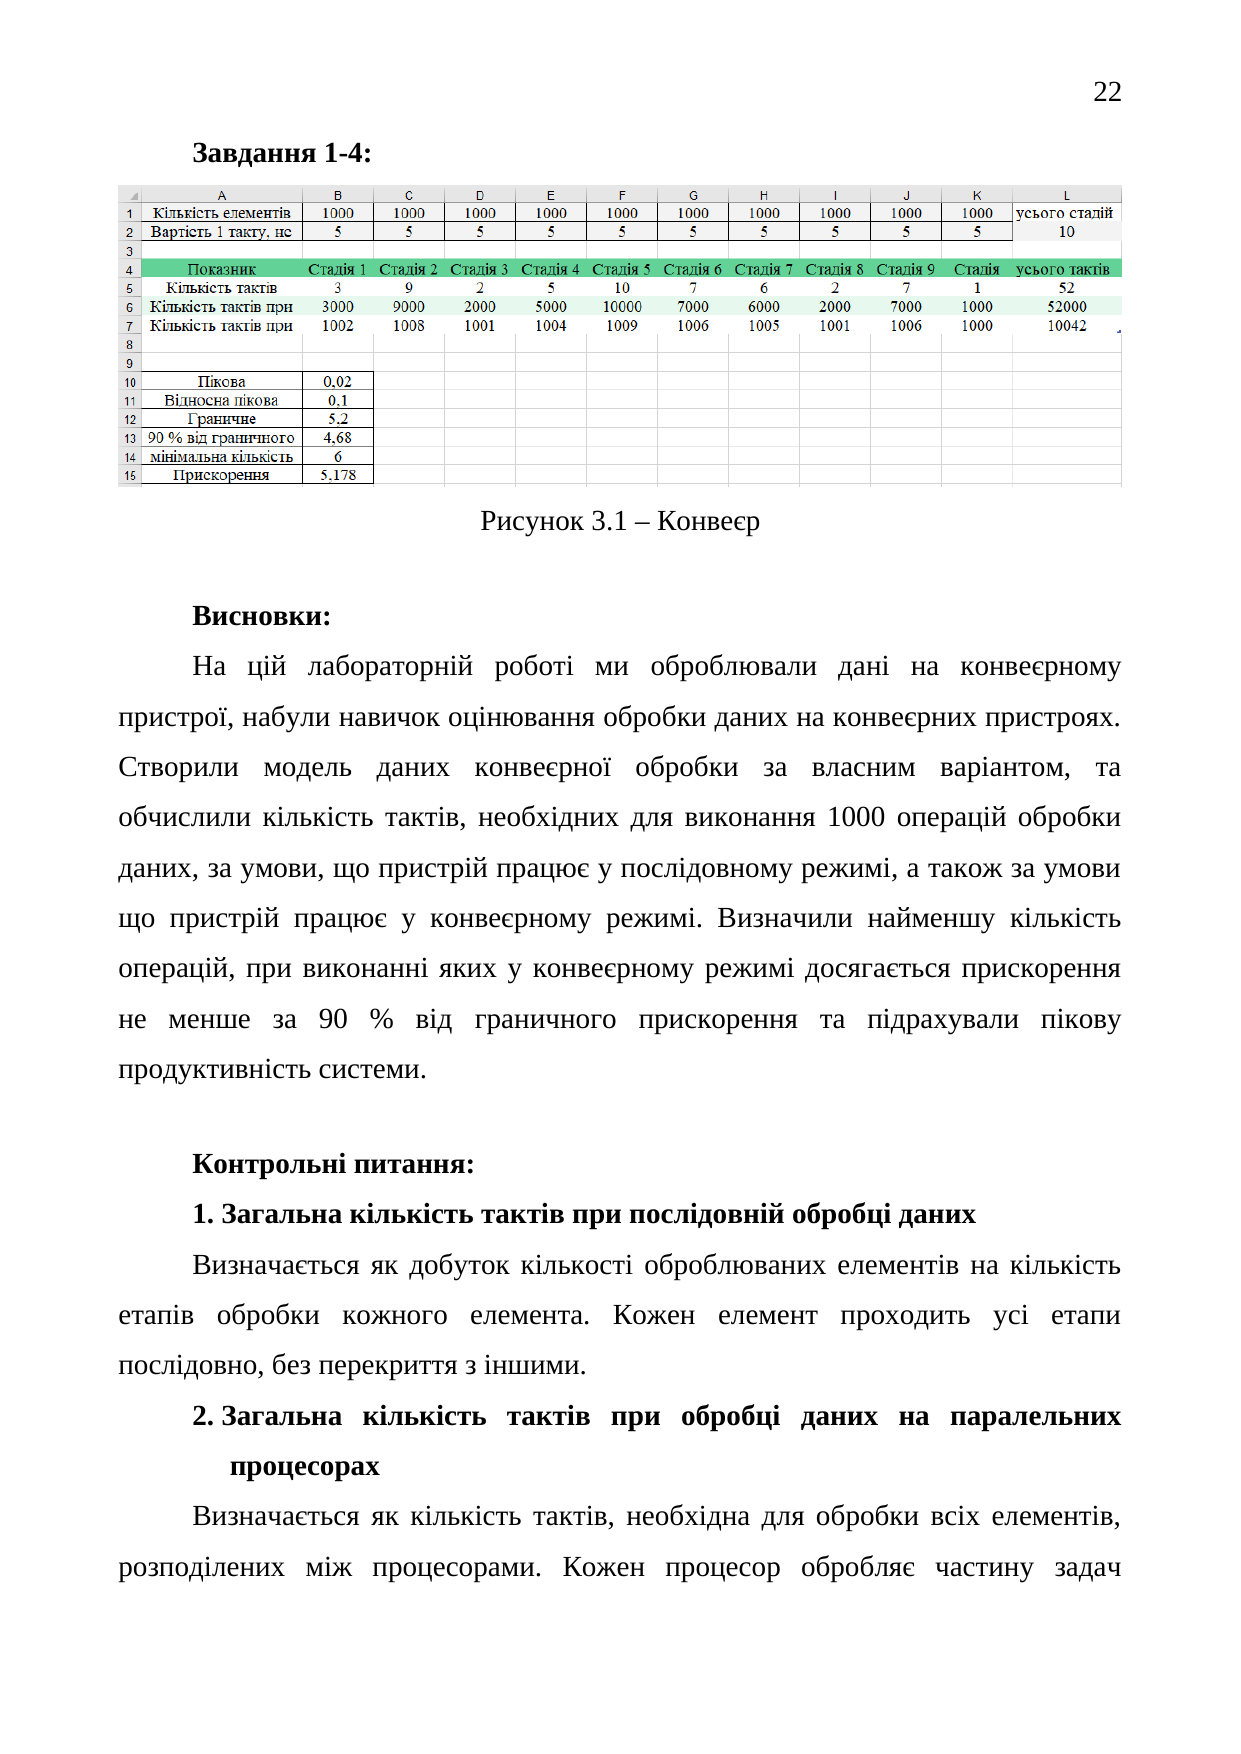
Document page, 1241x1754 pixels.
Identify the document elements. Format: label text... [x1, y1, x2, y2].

list На цій лабораторній роботі ми оброблювали дані на конвеєрному пристрої, набули навичок оцінювання обробки даних на конвеєрних пристроях. Створили модель даних конвеєрної обробки за власним варіантом, та обчислили кількість тактів, необхідних для виконання 1000 операцій обробки даних, за умови, що пристрій працює у послідовному режимі, а також за умови що пристрій працює у конвеєрному режимі. Визначили найменшу кількість операцій, при виконанні яких у конвеєрному режимі досягається прискорення не менше за 90 % від граничного прискорення та підрахували пікову продуктивність системи. [118, 648, 1122, 1084]
text Завдання 1-4: [118, 135, 1122, 169]
list Загальна кількість тактів при послідовній обробці даних [192, 1196, 1122, 1230]
picture [118, 185, 1123, 487]
text Визначається як добуток кількості оброблюваних елементів на кількість етапів обробки кожного елемента. Кожен елемент проходить усі етапи послідовно, без перекриття з іншими. [118, 1247, 1122, 1381]
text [118, 1498, 1122, 1582]
list Загальна кількість тактів при обробці даних на паралельних процесорах [192, 1398, 1122, 1482]
text Контрольні питання: [118, 1146, 1122, 1180]
text Рисунок 3.1 – Конвеєр [118, 487, 1122, 537]
text Висновки: [118, 598, 1122, 632]
